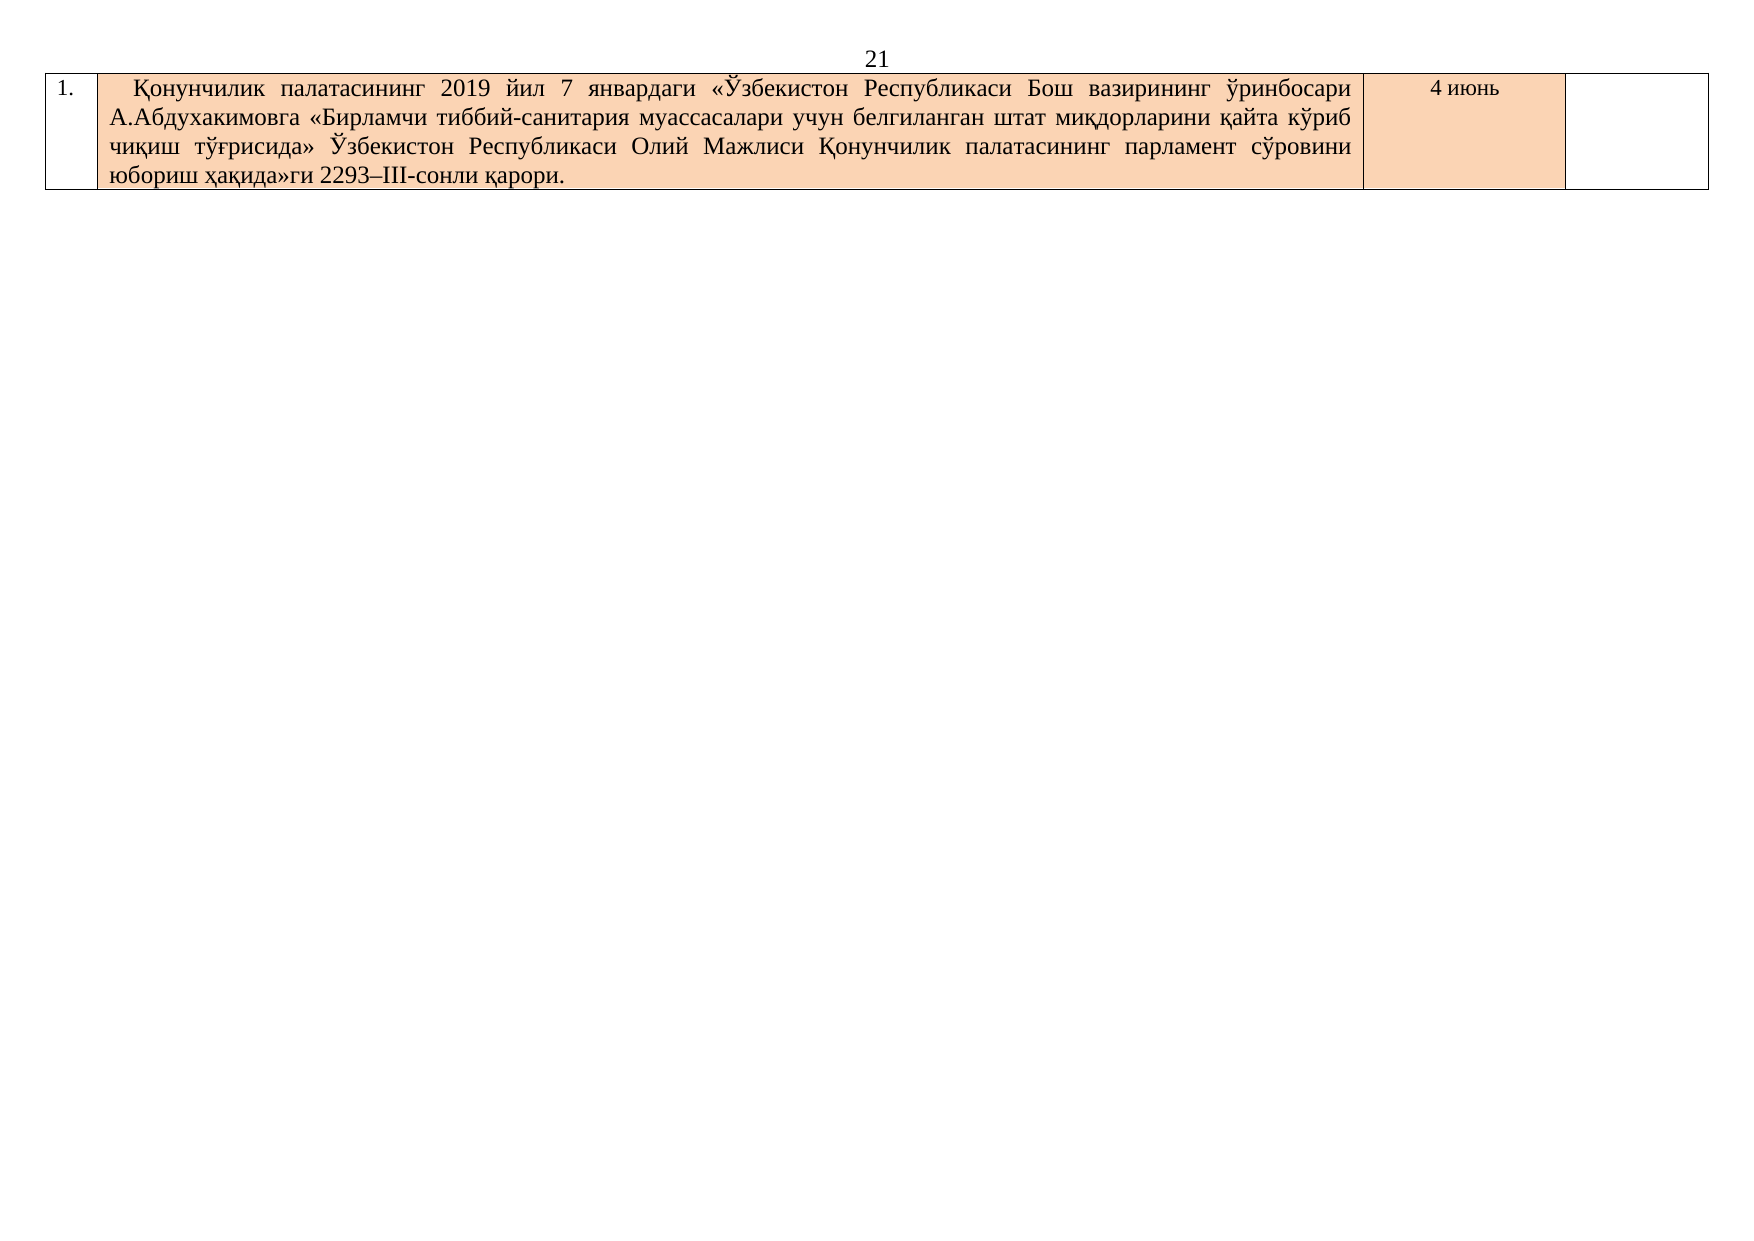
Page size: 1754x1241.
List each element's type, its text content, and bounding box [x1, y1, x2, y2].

table_cell Қонунчилик палатасининг 2019 йил 7 январдаги «Ўзбекистон Республикаси Бош вазирининг ўринбосари А.Абдухакимовга «Бирламчи тиббий-санитария муассасалари учун белгиланган штат миқдорларини қайта кўриб чиқиш тўғрисида» Ўзбекистон Республикаси Олий Мажлиси Қонунчилик палатасининг парламент сўровини юбориш ҳақида»ги 2293–III-сонли қарори. [98, 74, 1363, 188]
table_cell [1566, 74, 1708, 188]
table_cell 4 июнь [1364, 74, 1565, 188]
table_cell [46, 74, 97, 188]
